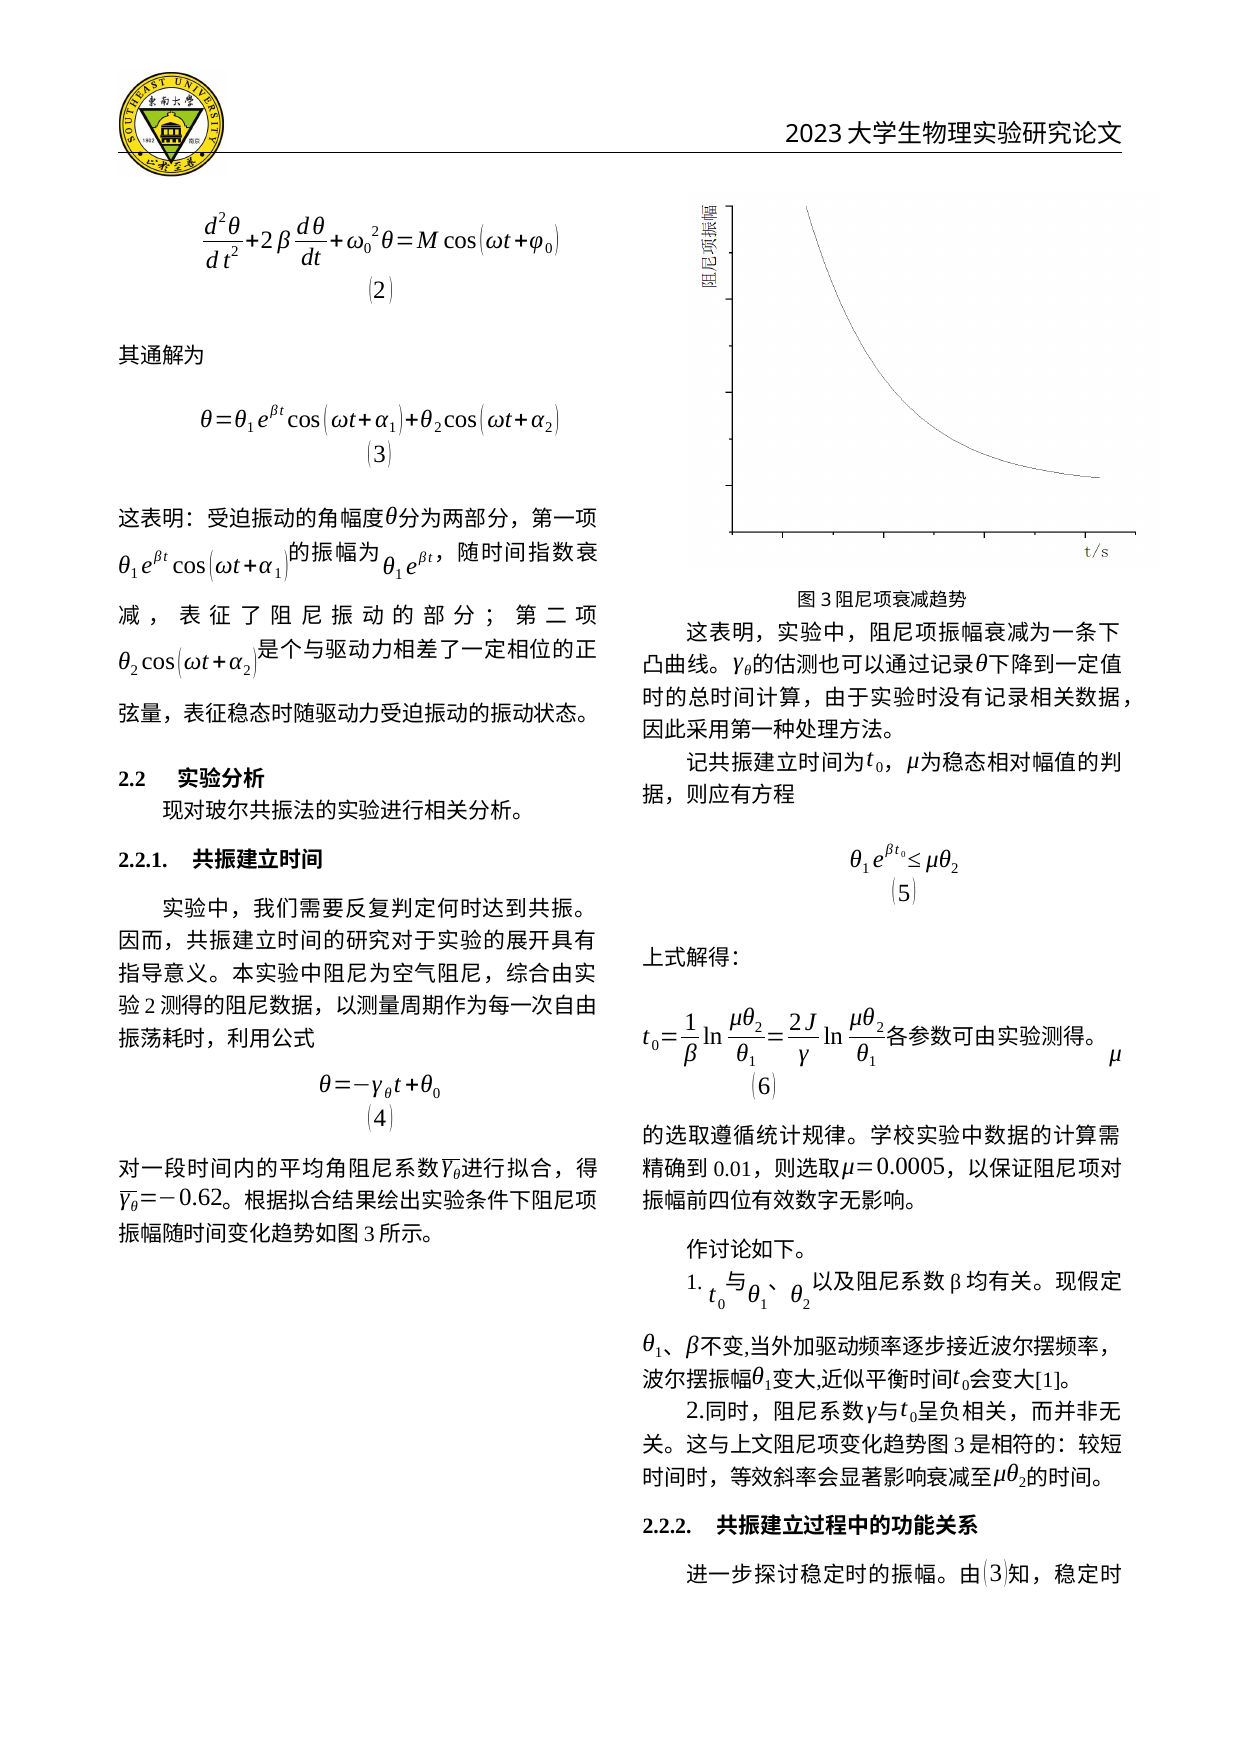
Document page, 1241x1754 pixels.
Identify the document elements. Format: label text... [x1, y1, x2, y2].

text 实验中，我们需要反复判定何时达到共振。因而，共振建立时间的研究对于实验的展开具有指导意义。本实验中阻尼为空气阻尼，综合由实验2测得的阻尼数据，以测量周期作为每一次自由振荡耗时，利用公式 [118, 891, 598, 1053]
subtitle 实验分析 [118, 761, 598, 793]
picture [686, 191, 1166, 570]
text 对一段时间内的平均角阻尼系数进行拟合，得。根据拟合结果绘出实验条件下阻尼项振幅随时间变化趋势如图 3所示。 [118, 1151, 598, 1248]
text 图 3 阻尼项衰减趋势 [642, 582, 1122, 614]
text 上式解得： [642, 939, 1122, 972]
text 这表明：受迫振动的角幅度分为两部分，第一项的振幅为，随时间指数衰减，表征了阻尼振动的部分；第二项是个与驱动力相差了一定相位的正弦量，表征稳态时随驱动力受迫振动的振动状态。 [118, 501, 598, 728]
text 各参数可由实验测得。的选取遵循统计规律。学校实验中数据的计算需精确到0.01，则选取，以保证阻尼项对振幅前四位有效数字无影响。 [642, 988, 1122, 1216]
text 这表明，实验中，阻尼项振幅衰减为一条下凸曲线。的估测也可以通过记录下降到一定值时的总时间计算，由于实验时没有记录相关数据，因此采用第一种处理方法。 [642, 614, 1122, 744]
subtitle 共振建立过程中的功能关系 [642, 1508, 1122, 1541]
text 记共振建立时间为，为稳态相对幅值的判据，则应有方程 [642, 744, 1122, 809]
text 1. 与、以及阻尼系数β均有关。现假定、不变,当外加驱动频率逐步接近波尔摆频率，波尔摆振幅变大,近似平衡时间会变大[1]。 [642, 1264, 1122, 1394]
text 同时，阻尼系数与呈负相关，而并非无关。这与上文阻尼项变化趋势图 3是相符的：较短时间时，等效斜率会显著影响衰减至的时间。 [642, 1394, 1122, 1492]
subtitle 共振建立时间 [118, 842, 598, 874]
text 现对玻尔共振法的实验进行相关分析。 [118, 793, 598, 826]
text 作讨论如下。 [642, 1232, 1122, 1264]
text 其通解为 [118, 338, 598, 371]
picture [115, 68, 229, 177]
text 进一步探讨稳定时的振幅。由知，稳定时摆轮的运动情况应为 [642, 1557, 1122, 1589]
